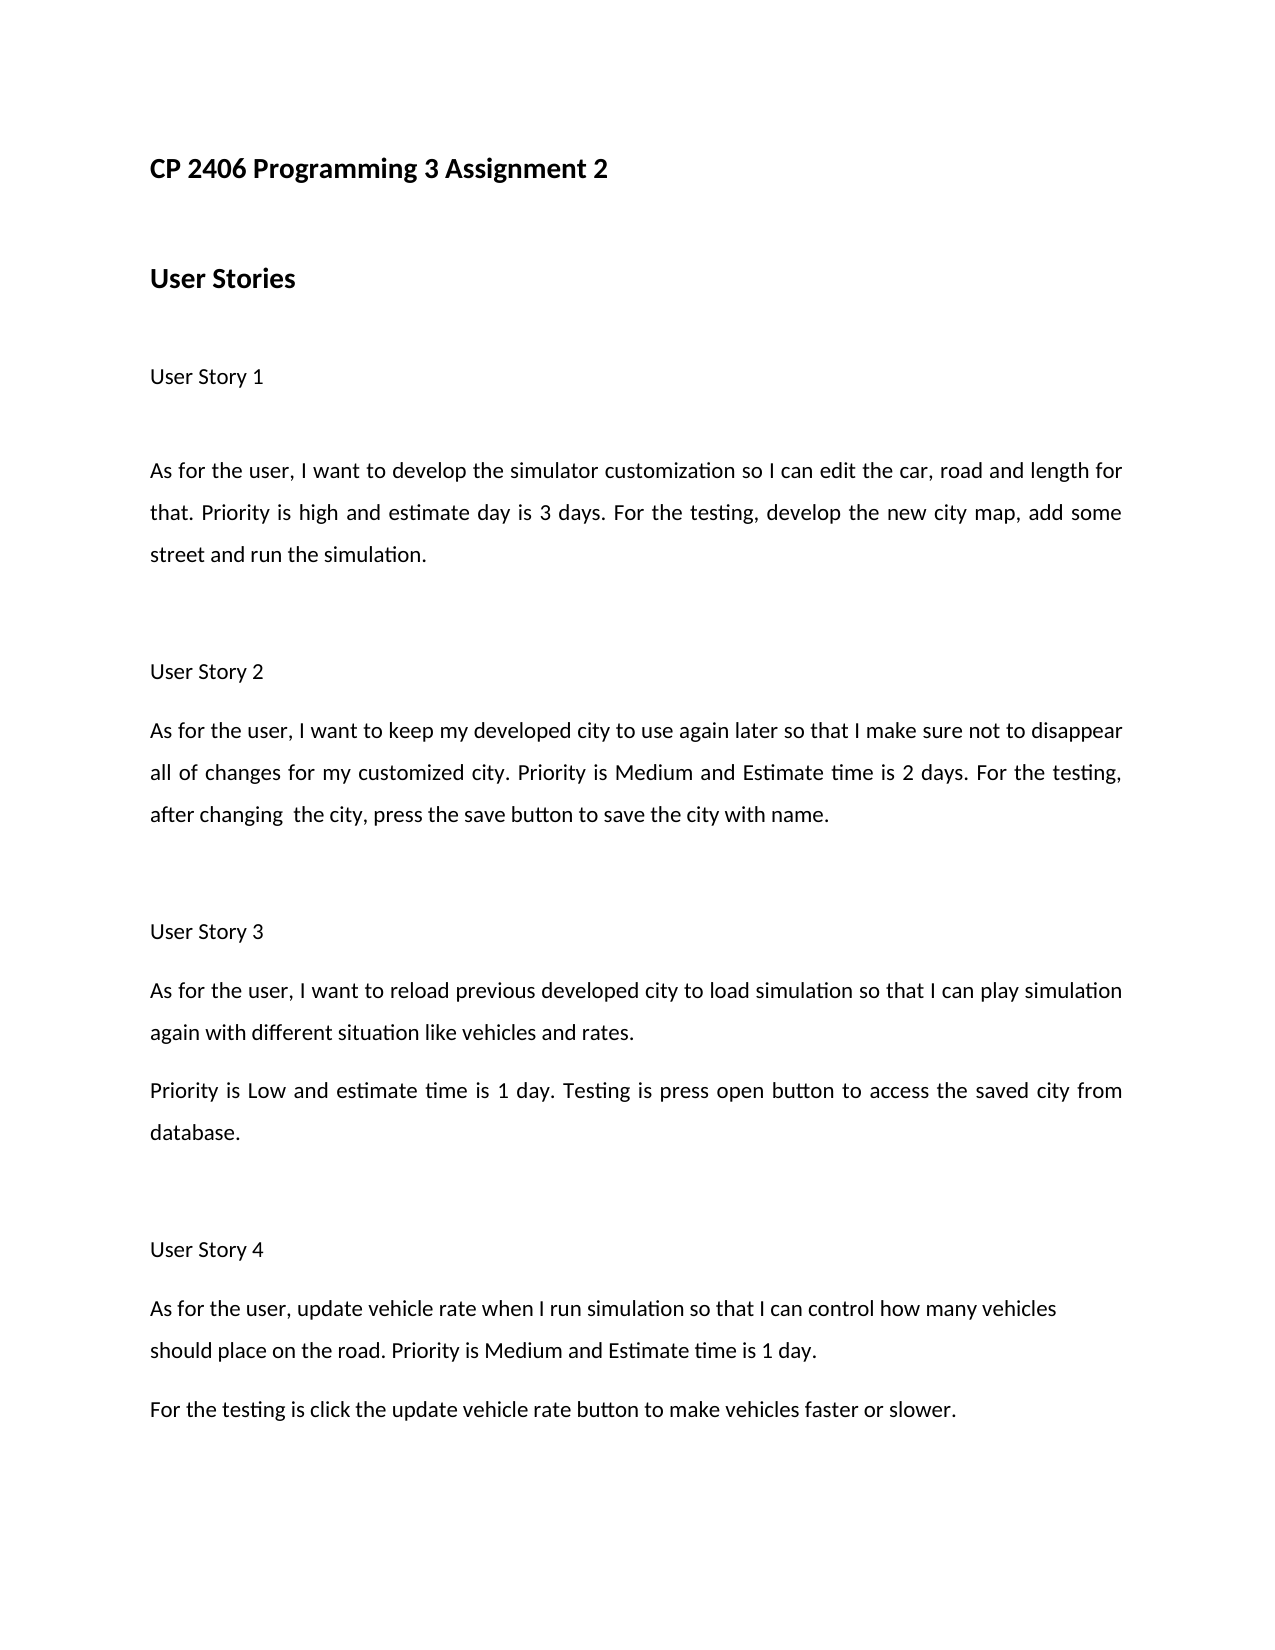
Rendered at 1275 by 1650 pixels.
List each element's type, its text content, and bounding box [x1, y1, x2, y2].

text For the testing is click the update vehicle rate button to make vehicles faster or slower. [150, 1395, 1125, 1423]
text User Story 2 [150, 657, 1125, 685]
text User Story 1 [150, 362, 1125, 390]
text User Story 4 [150, 1236, 1125, 1264]
text As for the user, I want to develop the simulator customization so I can edit the car, road and length for that. Priority is high and estimate day is 3 days. For the testing, develop the new city map, add some street and run the simulation. [150, 456, 1125, 568]
text CP 2406 Programming 3 Assignment 2 [150, 150, 1125, 186]
text As for the user, I want to keep my developed city to use again later so that I make sure not to disappear all of changes for my customized city. Priority is Medium and Estimate time is 2 days. For the testing, after changing the city, press the save button to save the city with name. [150, 716, 1125, 828]
text User Stories [150, 260, 1125, 296]
text Priority is Low and estimate time is 1 day. Testing is press open button to access the saved city from database. [150, 1076, 1125, 1146]
text As for the user, I want to reload previous developed city to load simulation so that I can play simulation again with different situation like vehicles and rates. [150, 976, 1125, 1046]
text User Story 3 [150, 917, 1125, 945]
text As for the user, update vehicle rate when I run simulation so that I can control how many vehicles should place on the road. Priority is Medium and Estimate time is 1 day. [150, 1294, 1125, 1364]
